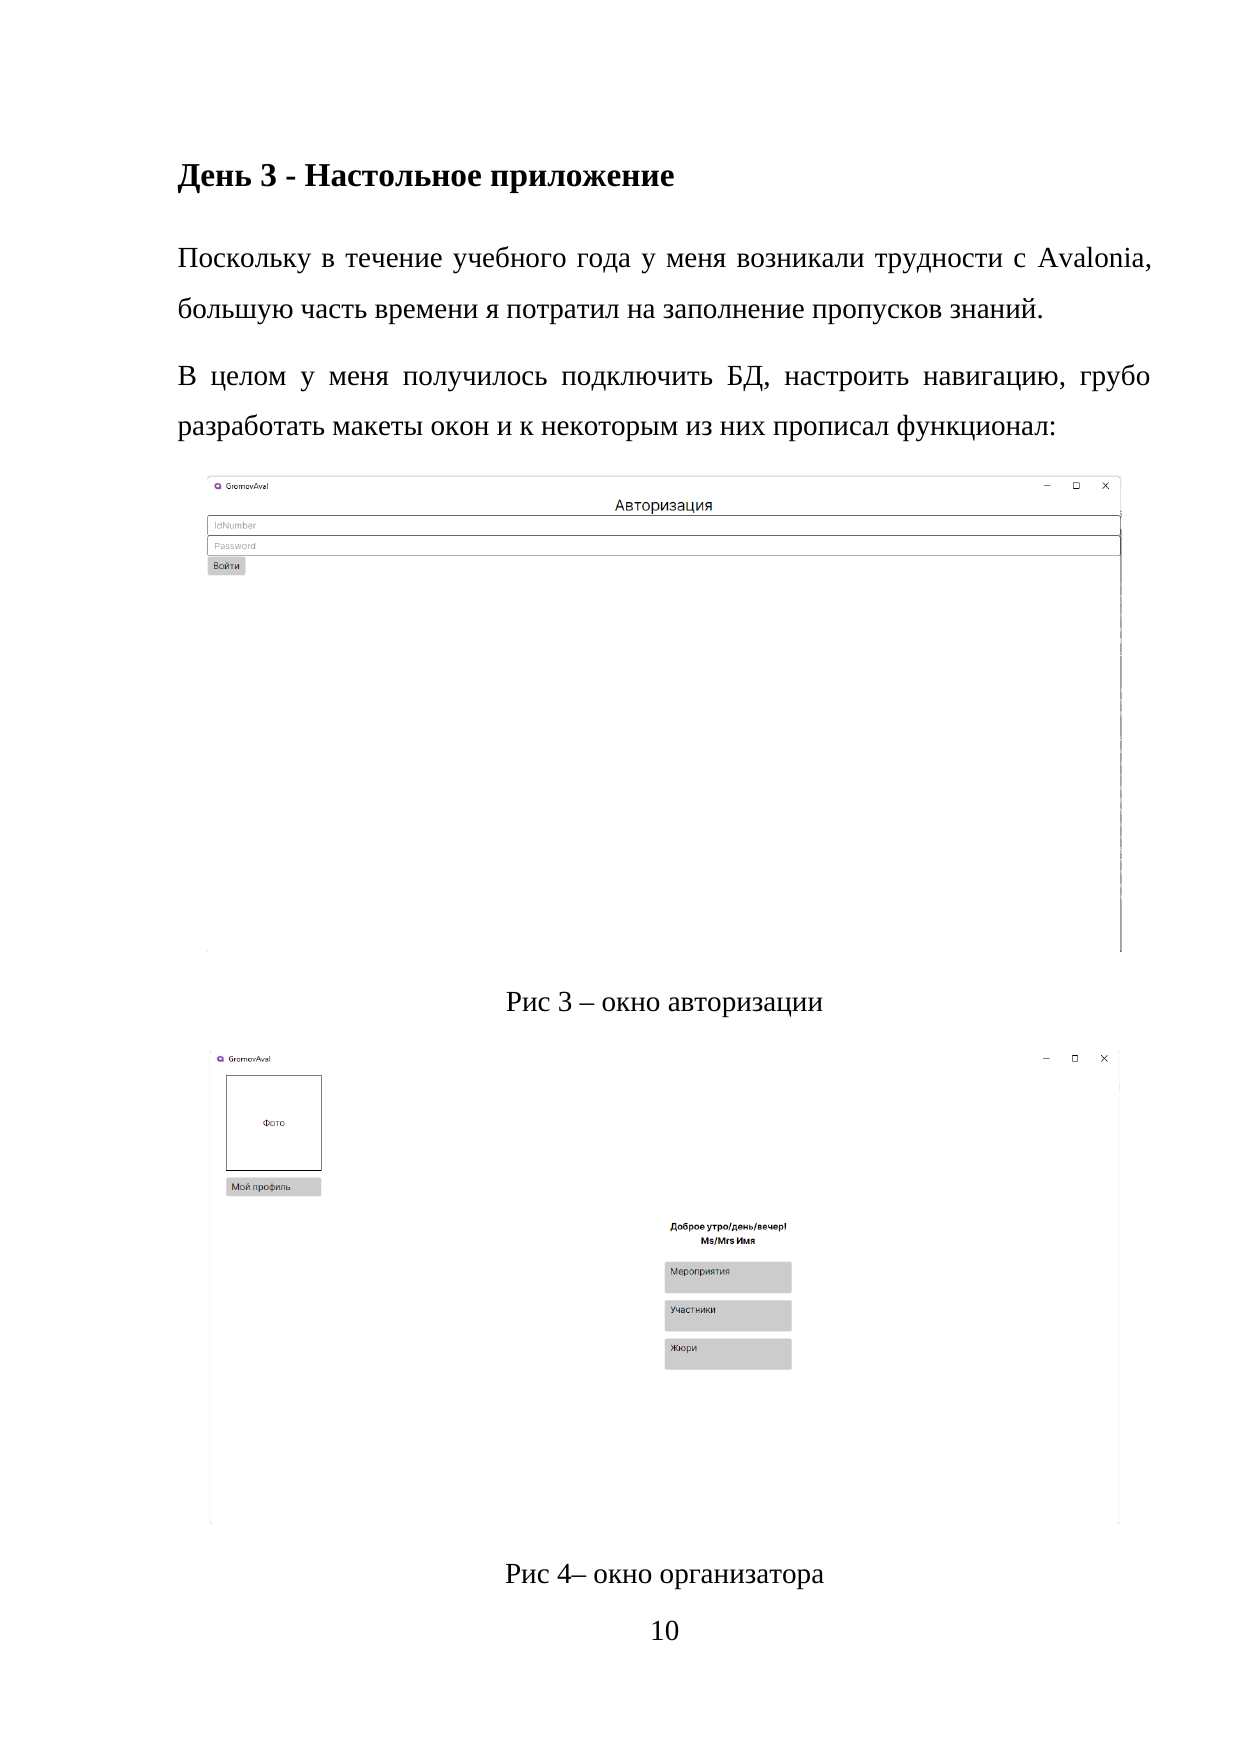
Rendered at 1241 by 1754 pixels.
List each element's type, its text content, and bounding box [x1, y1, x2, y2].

text Поскольку в течение учебного года у меня возникали трудности с Avalonia, большую часть времени я потратил на заполнение пропусков знаний. [177, 241, 1152, 324]
text Рис 4– окно организатора [177, 1557, 1152, 1590]
subtitle День 3 - Настольное приложение [177, 156, 1152, 194]
picture [209, 1051, 1120, 1524]
text В целом у меня получилось подключить БД, настроить навигацию, грубо разработать макеты окон и к некоторым из них прописал функционал: [177, 358, 1152, 442]
text Рис 3 – окно авторизации [177, 984, 1152, 1018]
picture [207, 475, 1122, 952]
